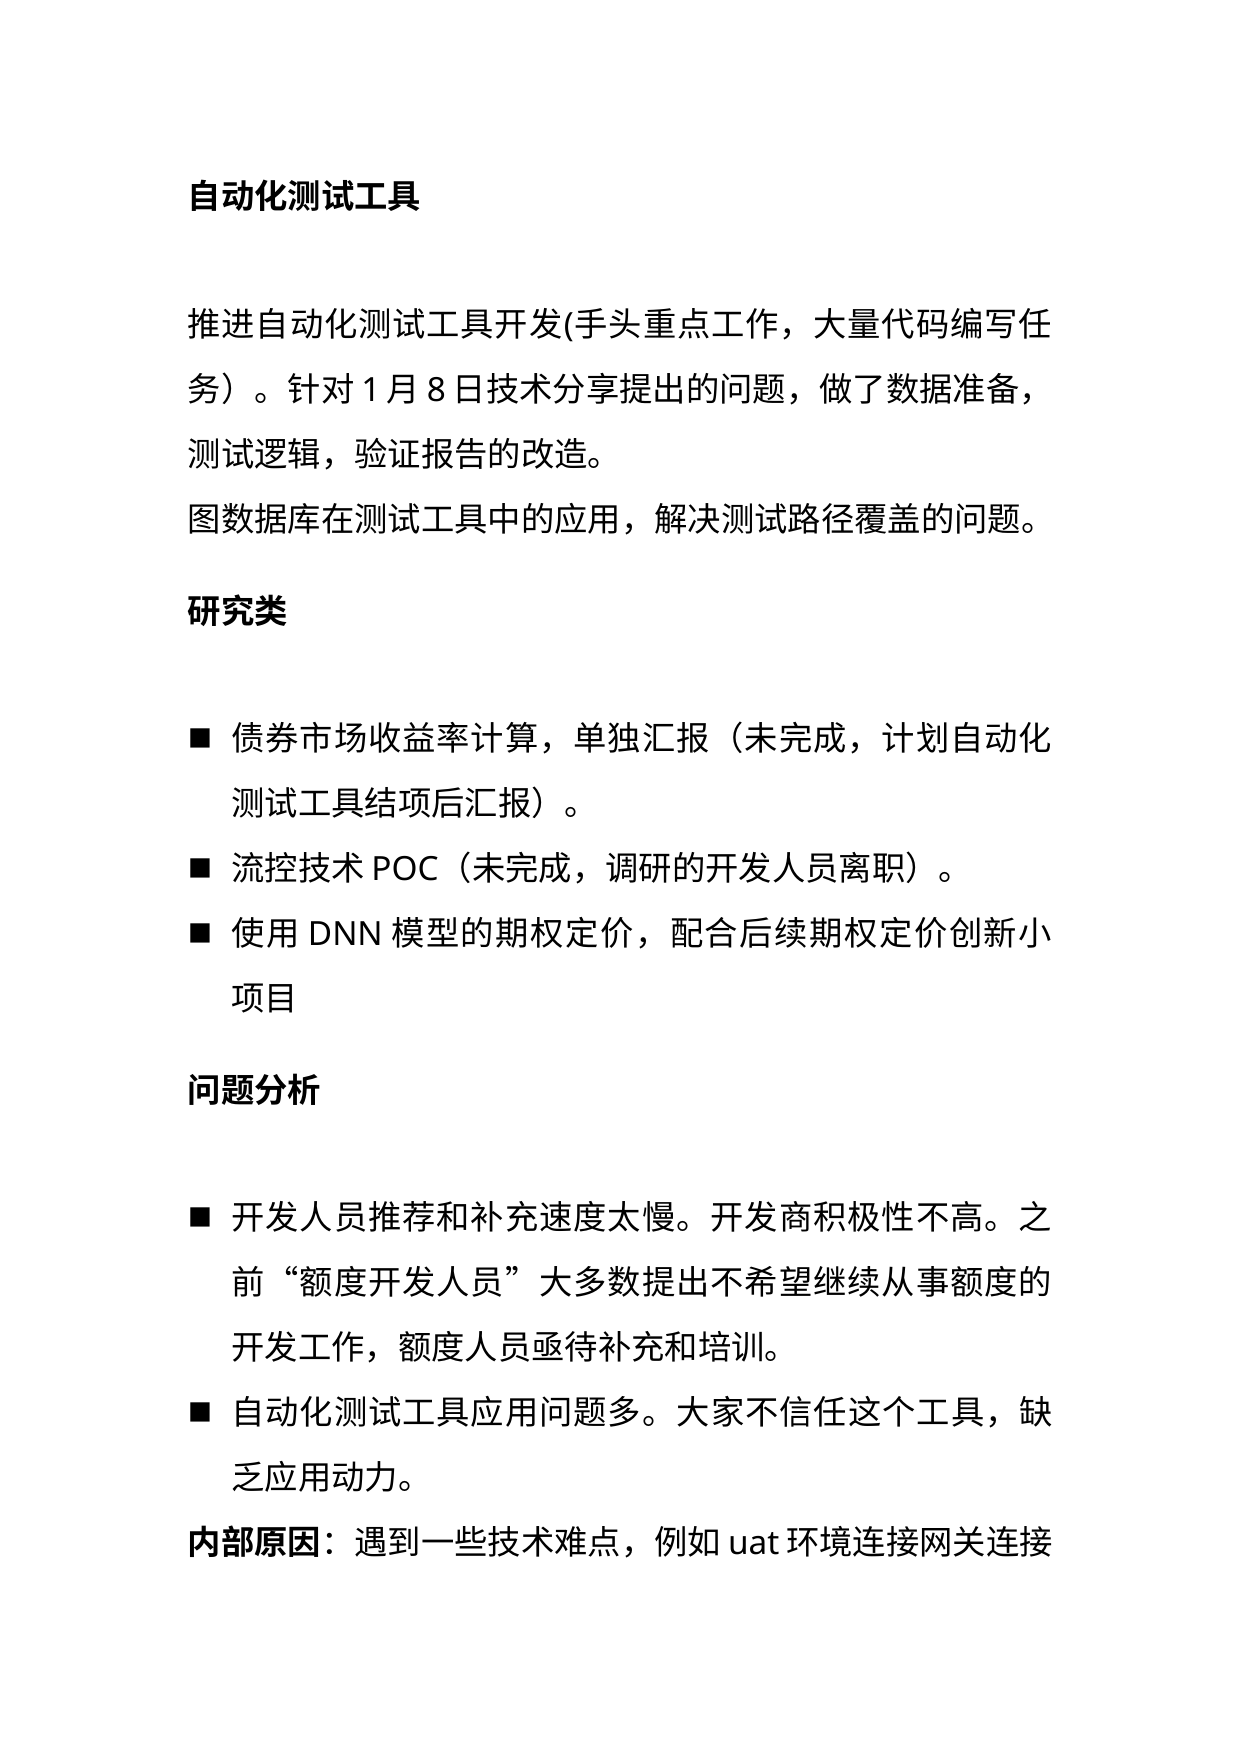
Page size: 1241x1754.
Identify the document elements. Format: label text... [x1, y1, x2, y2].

list 推进自动化测试工具开发(手头重点工作，大量代码编写任务）。针对1月8日技术分享提出的问题，做了数据准备，测试逻辑，验证报告的改造。 [187, 289, 1053, 484]
list 流控技术POC（未完成，调研的开发人员离职）。 [187, 833, 1053, 898]
subtitle 问题分析 [187, 1056, 1053, 1121]
list 债券市场收益率计算，单独汇报（未完成，计划自动化测试工具结项后汇报）。 [187, 703, 1053, 833]
list 自动化测试工具应用问题多。大家不信任这个工具，缺乏应用动力。 [187, 1378, 1053, 1508]
list 开发人员推荐和补充速度太慢。开发商积极性不高。之前“额度开发人员”大多数提出不希望继续从事额度的开发工作，额度人员亟待补充和培训。 [187, 1183, 1053, 1378]
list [187, 1508, 1053, 1573]
list 图数据库在测试工具中的应用，解决测试路径覆盖的问题。 [187, 484, 1053, 549]
subtitle 研究类 [187, 576, 1053, 641]
list 使用DNN模型的期权定价，配合后续期权定价创新小项目 [187, 898, 1053, 1028]
subtitle 自动化测试工具 [187, 162, 1053, 227]
